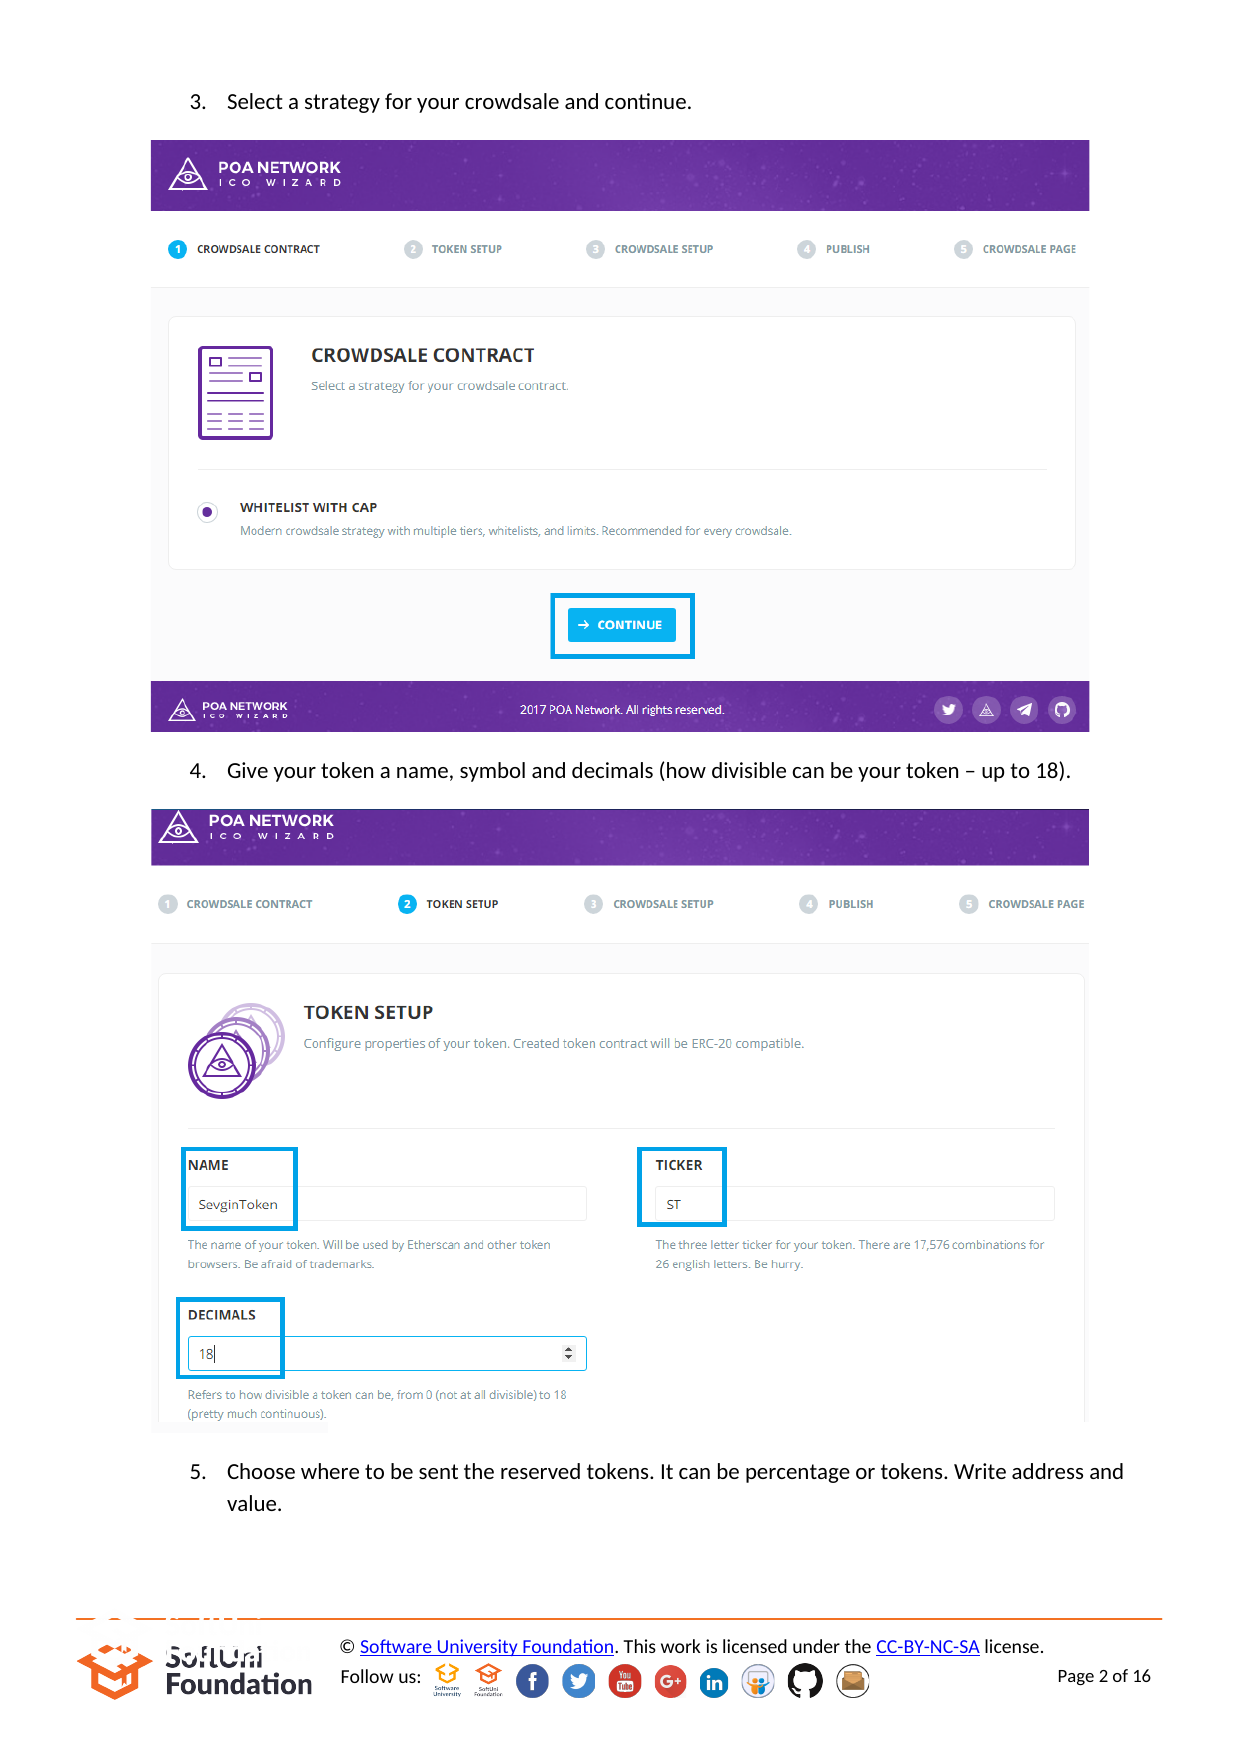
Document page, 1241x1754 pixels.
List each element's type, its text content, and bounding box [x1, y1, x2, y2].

picture [474, 1663, 503, 1698]
list Give your token a name, symbol and decimals (how divisible can be your token – up to 18). [189, 756, 1163, 784]
picture [654, 1665, 687, 1698]
picture [608, 1664, 642, 1698]
list Choose where to be sent the reserved tokens. It can be percentage or tokens. Write address and value. [189, 1457, 1163, 1518]
picture [720, 1668, 729, 1677]
picture [516, 1664, 549, 1698]
list Select a strategy for your crowdsale and continue. [189, 87, 1163, 115]
picture [720, 1689, 729, 1698]
picture [562, 1664, 595, 1698]
picture [836, 1664, 870, 1698]
picture [433, 1663, 461, 1698]
picture [700, 1668, 708, 1675]
picture [151, 809, 1089, 1433]
picture [713, 1680, 722, 1689]
picture [150, 140, 1090, 732]
picture [76, 1608, 312, 1700]
picture [741, 1664, 775, 1698]
picture [787, 1663, 823, 1698]
picture [700, 1691, 708, 1698]
